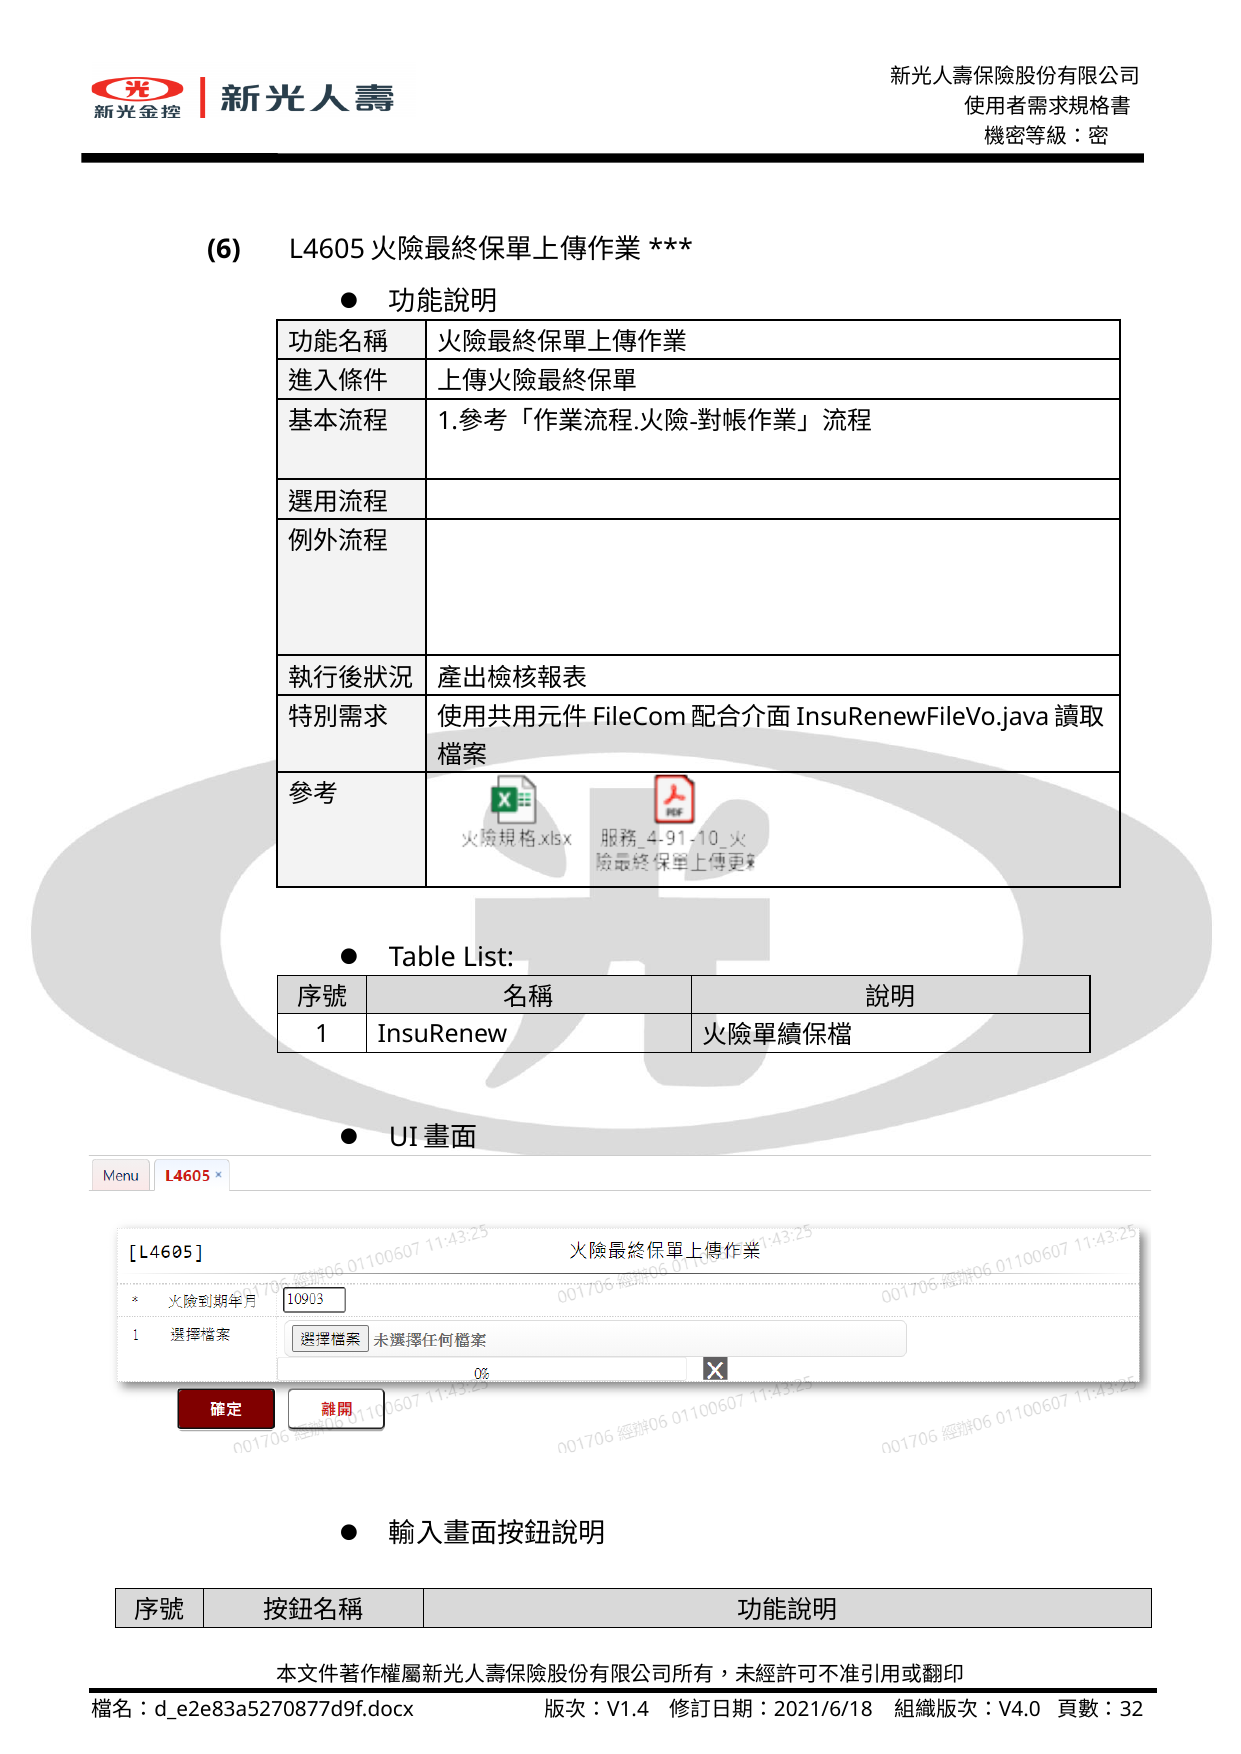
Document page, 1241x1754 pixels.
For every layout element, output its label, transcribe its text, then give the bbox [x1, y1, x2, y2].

table_cell 火險單續保檔 [692, 1014, 1089, 1052]
table_header 功能說明 [424, 1589, 1151, 1627]
picture [91, 61, 417, 118]
table_cell [481, 831, 485, 843]
table_header 火險最終保單上傳作業 [427, 321, 1119, 358]
table_cell 1.參考「作業流程.火險-對帳作業」流程 [427, 400, 1119, 478]
list L4605火險最終保單上傳作業 *** [89, 230, 1152, 267]
table_header 序號 [278, 976, 366, 1013]
table_cell 產出檢核報表 [427, 656, 1119, 694]
table_cell 特別需求 [278, 696, 425, 771]
table_header 功能名稱 [278, 321, 425, 358]
table_cell [427, 480, 1119, 518]
table_cell 基本流程 [278, 400, 425, 478]
table_cell 參考 [278, 773, 425, 886]
table_cell InsuRenew [367, 1014, 691, 1052]
table_cell 執行後狀況 [278, 656, 425, 694]
table_cell 1 [278, 1014, 366, 1052]
table_header 說明 [692, 976, 1089, 1013]
table_header 序號 [116, 1589, 203, 1627]
table_header 按鈕名稱 [204, 1589, 423, 1627]
list 功能說明 [339, 279, 1127, 318]
table_cell 例外流程 [278, 520, 425, 654]
list UI畫面 [339, 1114, 1127, 1154]
table_cell 進入條件 [278, 360, 425, 398]
table_cell [427, 520, 1119, 654]
table_cell 上傳火險最終保單 [427, 360, 1119, 398]
table_header 名稱 [367, 976, 691, 1013]
table_cell [427, 773, 1119, 886]
picture [25, 713, 1215, 1453]
table_cell 使用共用元件FileCom配合介面InsuRenewFileVo.java讀取檔案 [427, 696, 1119, 771]
table_cell 選用流程 [278, 480, 425, 518]
list 輸入畫面按鈕說明 [339, 1511, 1127, 1551]
list Table List: [339, 938, 1127, 974]
